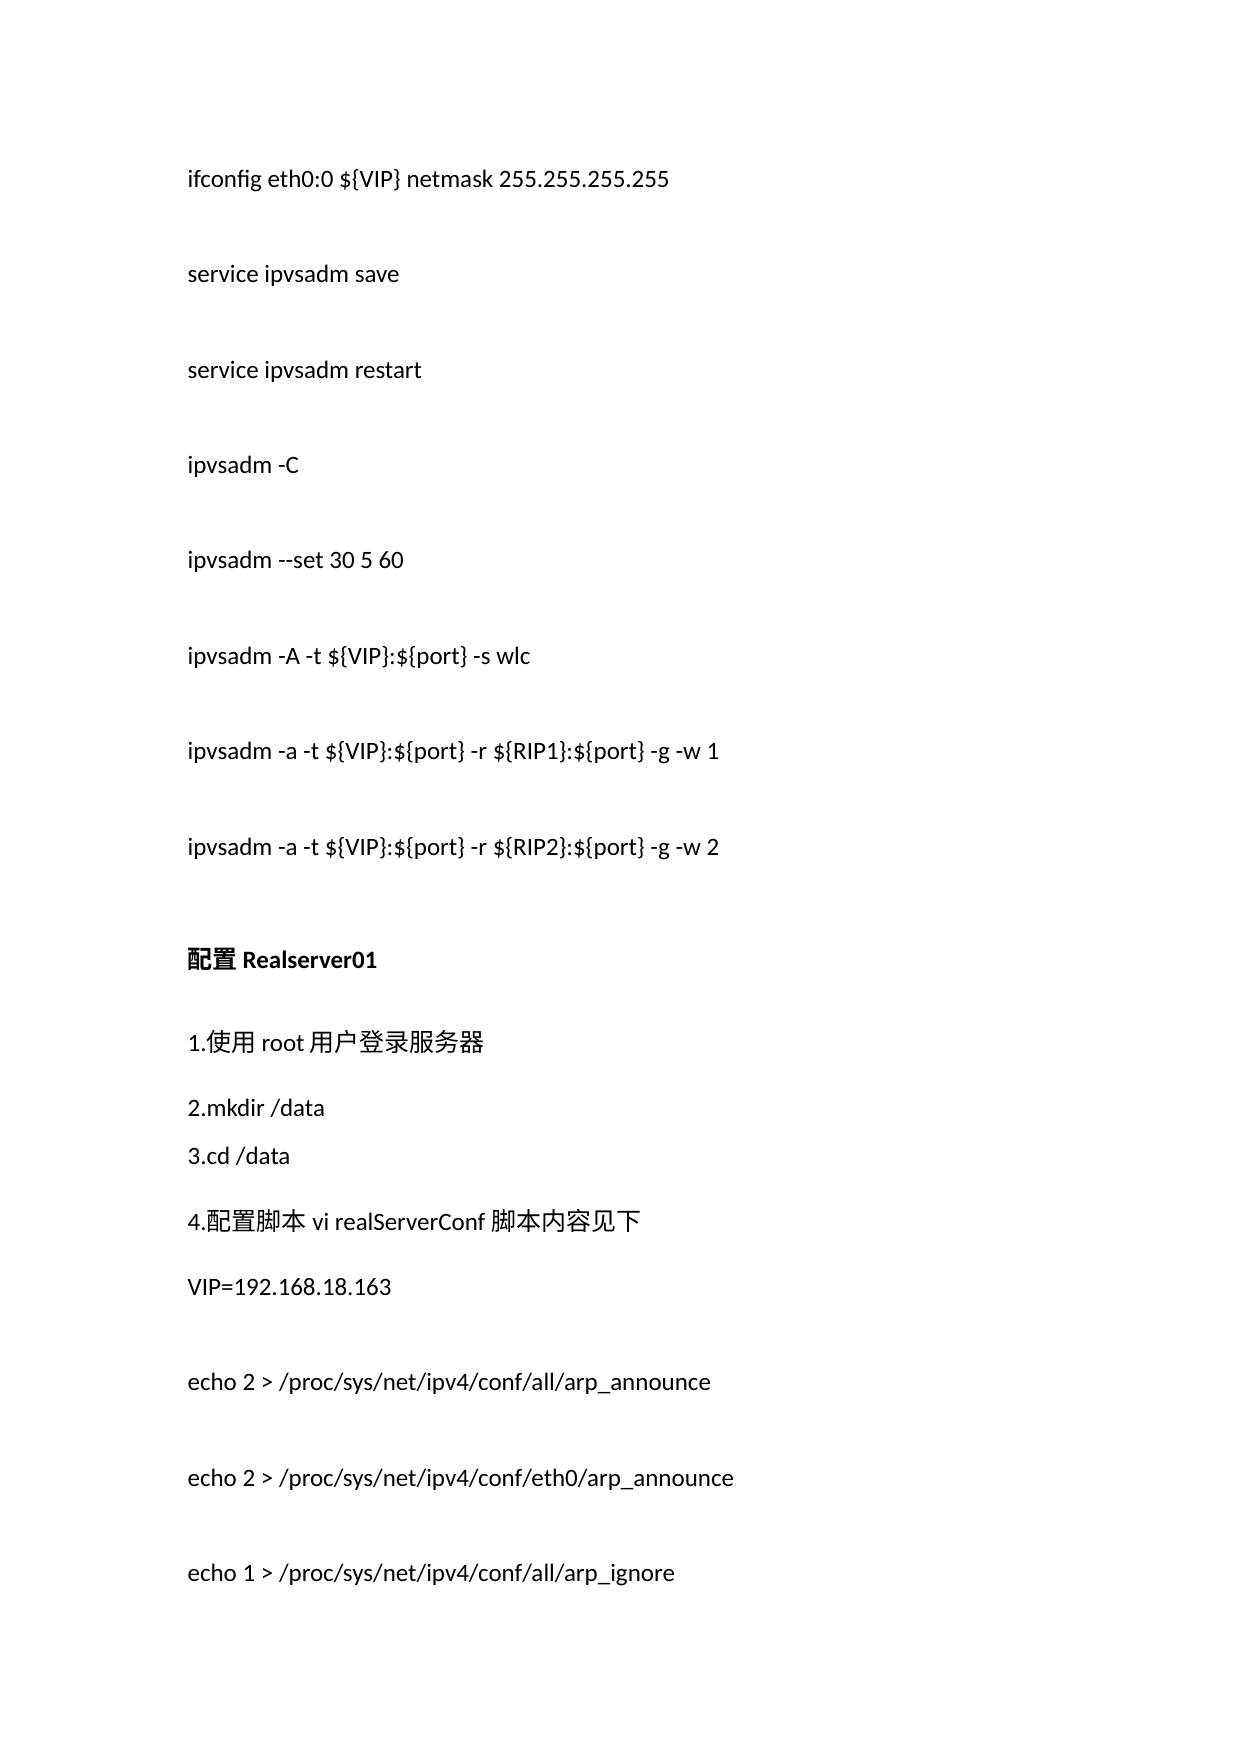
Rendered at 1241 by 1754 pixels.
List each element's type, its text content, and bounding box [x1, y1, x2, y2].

text 配置Realserver01 [187, 925, 1053, 990]
text echo 2 > /proc/sys/net/ipv4/conf/eth0/arp_announce [187, 1461, 1053, 1493]
text ifconfig eth0:0 ${VIP} netmask 255.255.255.255 [187, 162, 1053, 194]
text ipvsadm -a -t ${VIP}:${port} -r ${RIP1}:${port} -g -w 1 [187, 734, 1053, 767]
text ipvsadm -A -t ${VIP}:${port} -s wlc [187, 639, 1053, 672]
text 4.配置脚本 vi realServerConf 脚本内容见下 [187, 1187, 1053, 1252]
text service ipvsadm restart [187, 353, 1053, 385]
text echo 1 > /proc/sys/net/ipv4/conf/all/arp_ignore [187, 1556, 1053, 1589]
text ipvsadm -C [187, 448, 1053, 481]
text ipvsadm -a -t ${VIP}:${port} -r ${RIP2}:${port} -g -w 2 [187, 830, 1053, 862]
text 2.mkdir /data [187, 1092, 1053, 1124]
text service ipvsadm save [187, 257, 1053, 290]
text 1.使用root用户登录服务器 [187, 1008, 1053, 1073]
text VIP=192.168.18.163 [187, 1270, 1053, 1303]
text echo 2 > /proc/sys/net/ipv4/conf/all/arp_announce [187, 1366, 1053, 1398]
text 3.cd /data [187, 1139, 1053, 1172]
text ipvsadm --set 30 5 60 [187, 544, 1053, 576]
